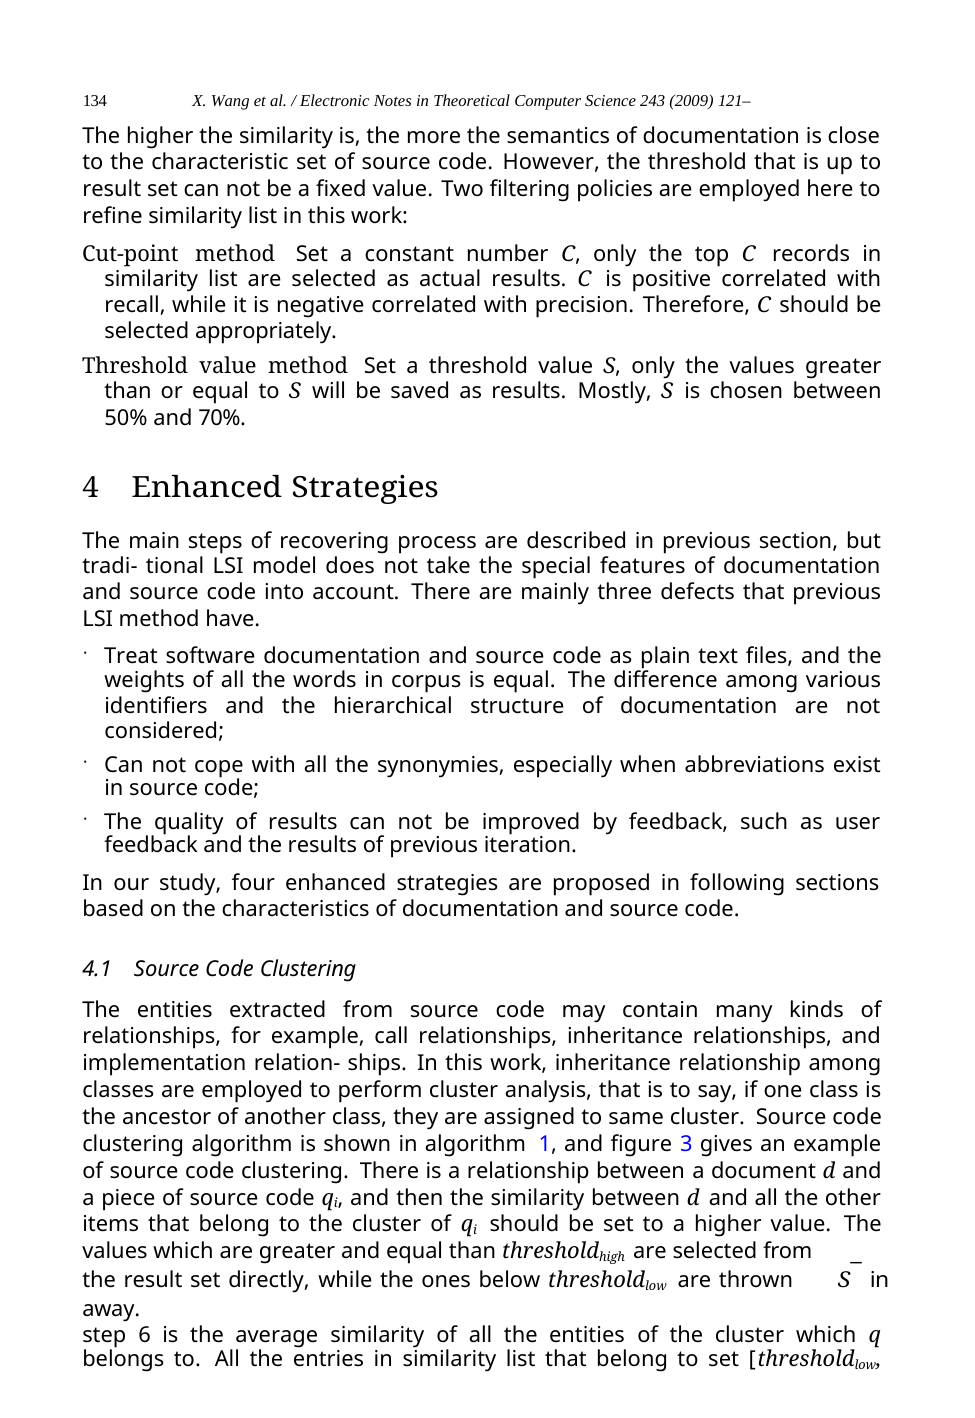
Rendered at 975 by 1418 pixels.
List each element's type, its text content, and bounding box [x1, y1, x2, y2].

text S¯ in [838, 1265, 904, 1293]
list Can not cope with all the synonymies, especially when abbreviations exist in source code; [83, 754, 881, 801]
text In our study, four enhanced strategies are proposed in following sections based on the characteristics of documentation and source code. [82, 869, 881, 923]
text The entities extracted from source code may contain many kinds of relationships, for example, call relationships, inheritance relationships, and implementation relation- ships. In this work, inheritance relationship among classes are employed to perform cluster analysis, that is to say, if one class is the ancestor of another class, they are assigned to same cluster. Source code clustering algorithm is shown in algorithm 1, and figure 3 gives an example of source code clustering. There is a relationship between a document d and a piece of source code qi, and then the similarity between d and all the other items that belong to the cluster of qi should be set to a higher value. The values which are greater and equal than thresholdhigh are selected from [82, 996, 882, 1265]
list The quality of results can not be improved by feedback, such as user feedback and the results of previous iteration. [83, 811, 881, 859]
list Treat software documentation and source code as plain text files, and the weights of all the words in corpus is equal. The difference among various identifiers and the hierarchical structure of documentation are not considered; [83, 643, 881, 745]
text the result set directly, while the ones below thresholdlow are thrown away. [82, 1265, 822, 1322]
text The main steps of recovering process are described in previous section, but tradi- tional LSI model does not take the special features of documentation and source code into account. There are mainly three defects that previous LSI method have. [82, 527, 882, 632]
text Threshold value method Set a threshold value S, only the values greater than or equal to S will be saved as results. Mostly, S is chosen between 50% and 70%. [82, 353, 881, 431]
text The higher the similarity is, the more the semantics of documentation is close to the characteristic set of source code. However, the threshold that is up to result set can not be a fixed value. Two filtering policies are employed here to refine similarity list in this work: [82, 122, 881, 230]
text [82, 1322, 881, 1373]
list Source Code Clustering [82, 953, 904, 983]
text Cut-point method Set a constant number C, only the top C records in similarity list are selected as actual results. C is positive correlated with recall, while it is negative correlated with precision. Therefore, C should be selected appropriately. [82, 240, 881, 345]
subtitle Enhanced Strategies [82, 466, 904, 506]
